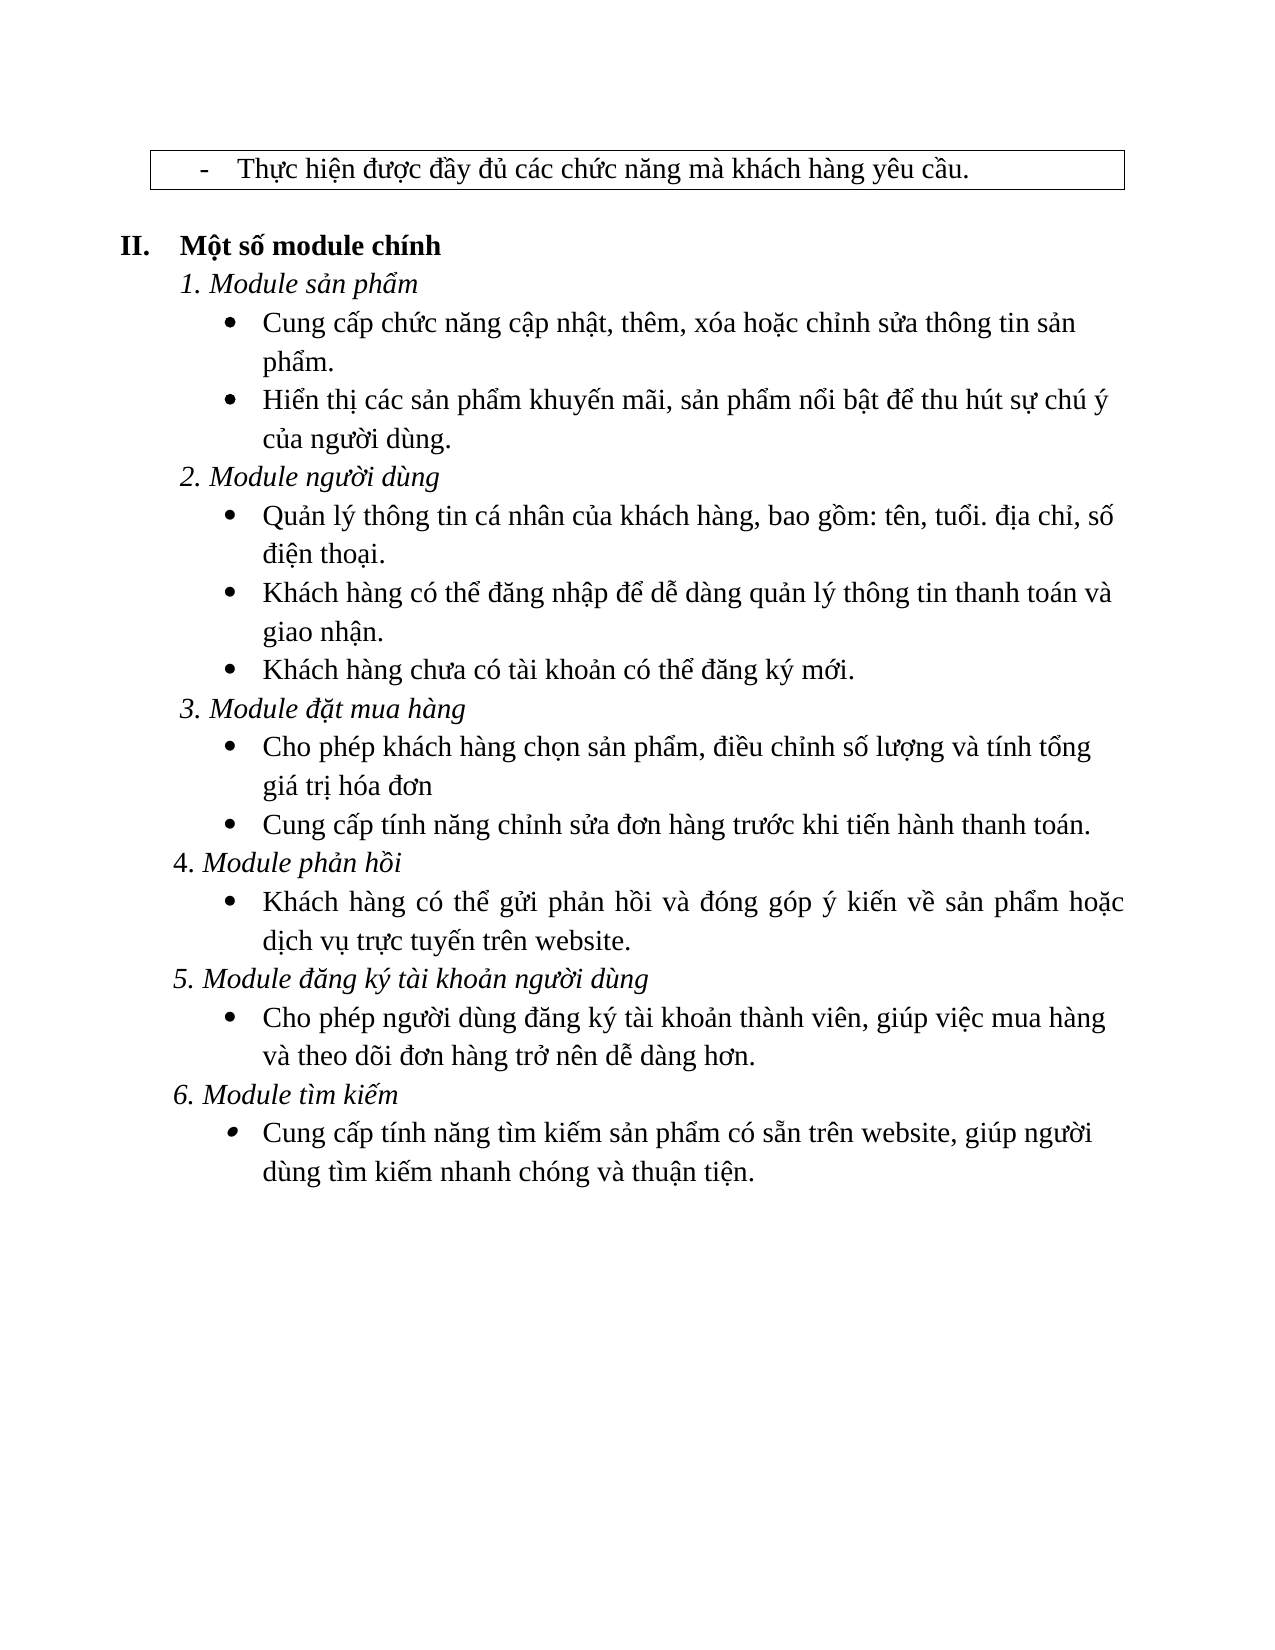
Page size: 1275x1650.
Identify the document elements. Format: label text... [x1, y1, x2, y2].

list Module sản phẩm [179, 267, 1125, 300]
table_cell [151, 151, 1124, 188]
list Cung cấp tính năng chỉnh sửa đơn hàng trước khi tiến hành thanh toán. [225, 807, 1125, 840]
list Khách hàng chưa có tài khoản có thể đăng ký mới. [225, 652, 1125, 686]
list Module đăng ký tài khoản người dùng [173, 961, 1125, 995]
list Module người dùng [179, 459, 1125, 493]
list Quản lý thông tin cá nhân của khách hàng, bao gồm: tên, tuổi. địa chỉ, số điện thoại. [225, 498, 1125, 570]
list Một số module chính [150, 228, 1125, 262]
list Cho phép người dùng đăng ký tài khoản thành viên, giúp việc mua hàng và theo dõi đơn hàng trở nên dễ dàng hơn. [225, 1000, 1125, 1072]
list Khách hàng có thể đăng nhập để dễ dàng quản lý thông tin thanh toán và giao nhận. [225, 575, 1125, 647]
list Cung cấp chức năng cập nhật, thêm, xóa hoặc chỉnh sửa thông tin sản phẩm. [225, 305, 1125, 377]
list Module đặt mua hàng [179, 691, 1125, 724]
list Cung cấp tính năng tìm kiếm sản phẩm có sẵn trên website, giúp người dùng tìm kiếm nhanh chóng và thuận tiện. [225, 1115, 1125, 1188]
list Hiển thị các sản phẩm khuyến mãi, sản phẩm nổi bật để thu hút sự chú ý của người dùng. [225, 382, 1125, 454]
list Khách hàng có thể gửi phản hồi và đóng góp ý kiến về sản phẩm hoặc dịch vụ trực tuyến trên website. [225, 884, 1125, 956]
list Cho phép khách hàng chọn sản phẩm, điều chỉnh số lượng và tính tổng giá trị hóa đơn [225, 729, 1125, 802]
list Module tìm kiếm [173, 1077, 1125, 1110]
list Module phản hồi [173, 845, 1125, 879]
